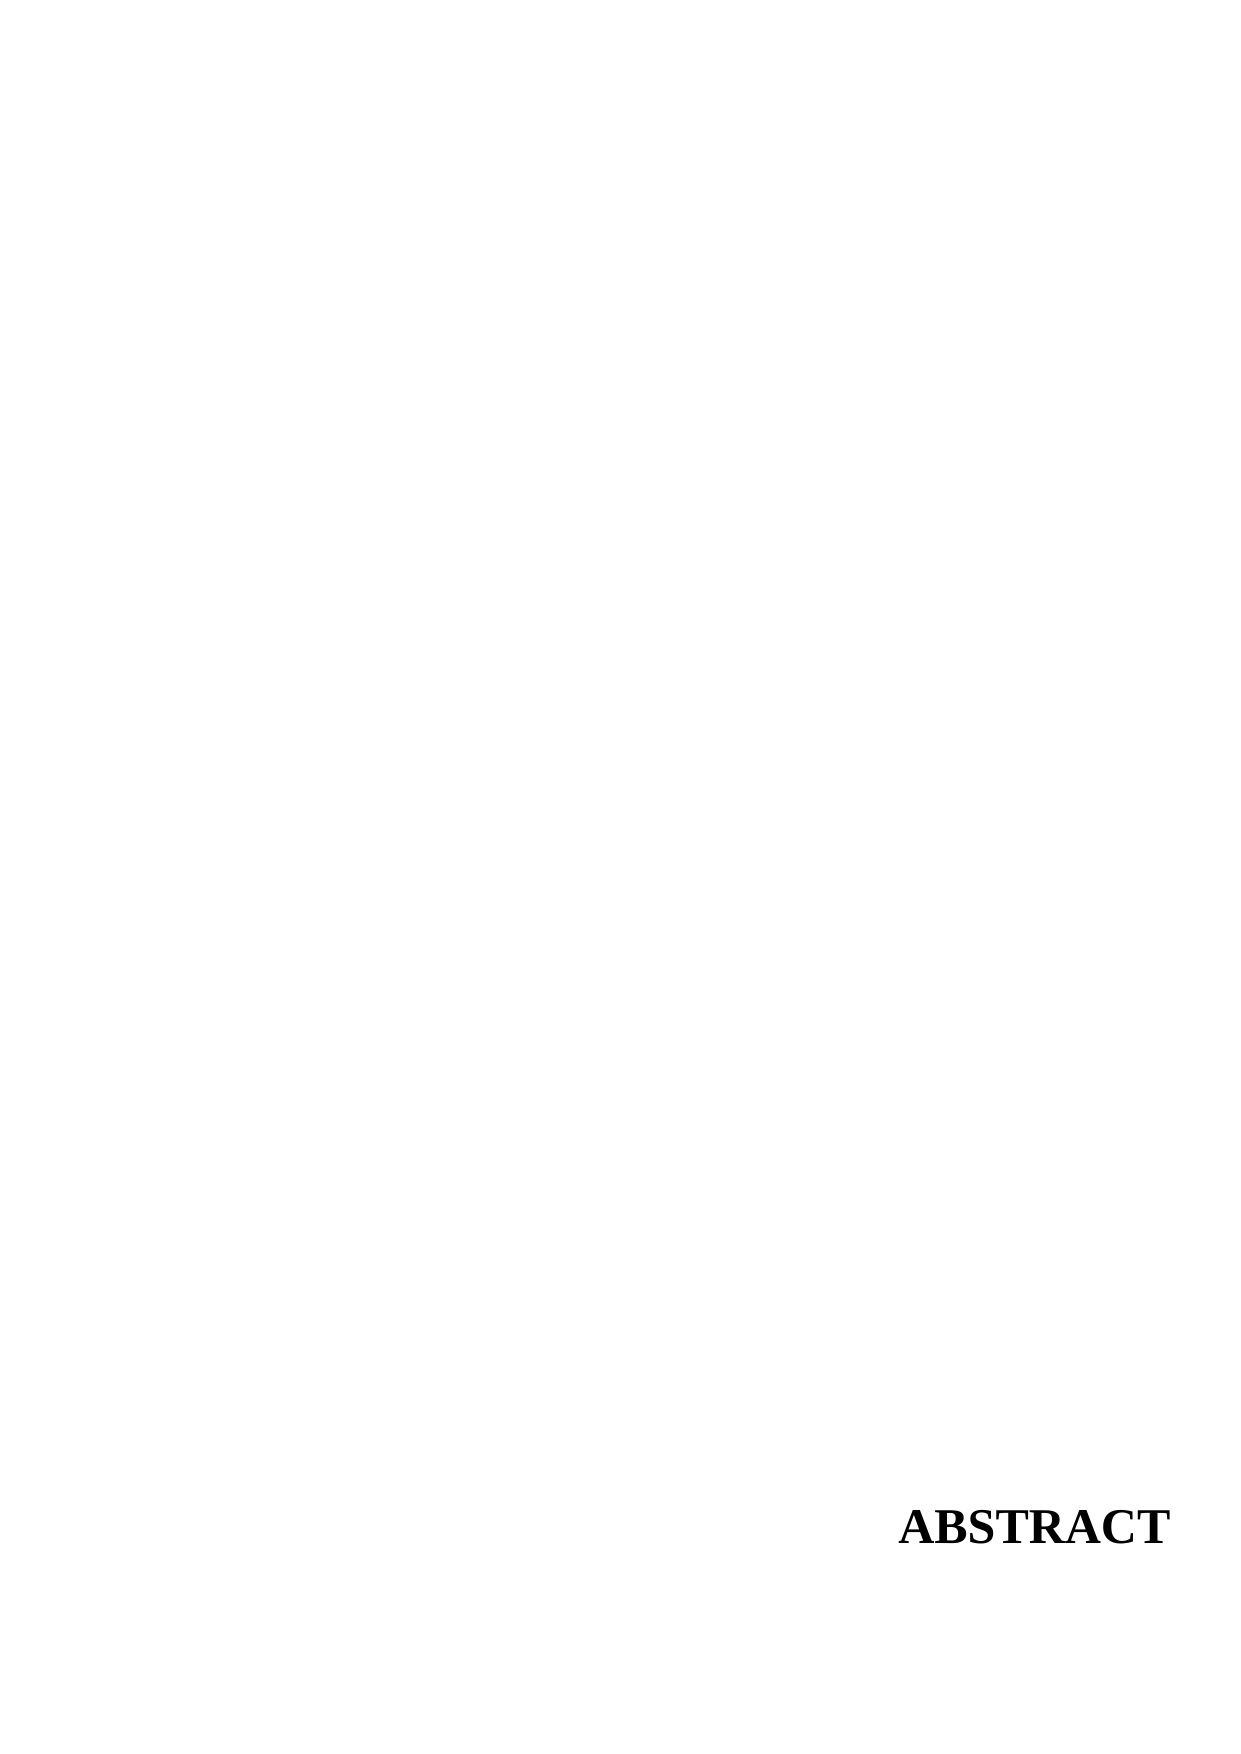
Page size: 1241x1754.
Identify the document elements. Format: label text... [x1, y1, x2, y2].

text ABSTRACT [175, 1497, 1170, 1555]
